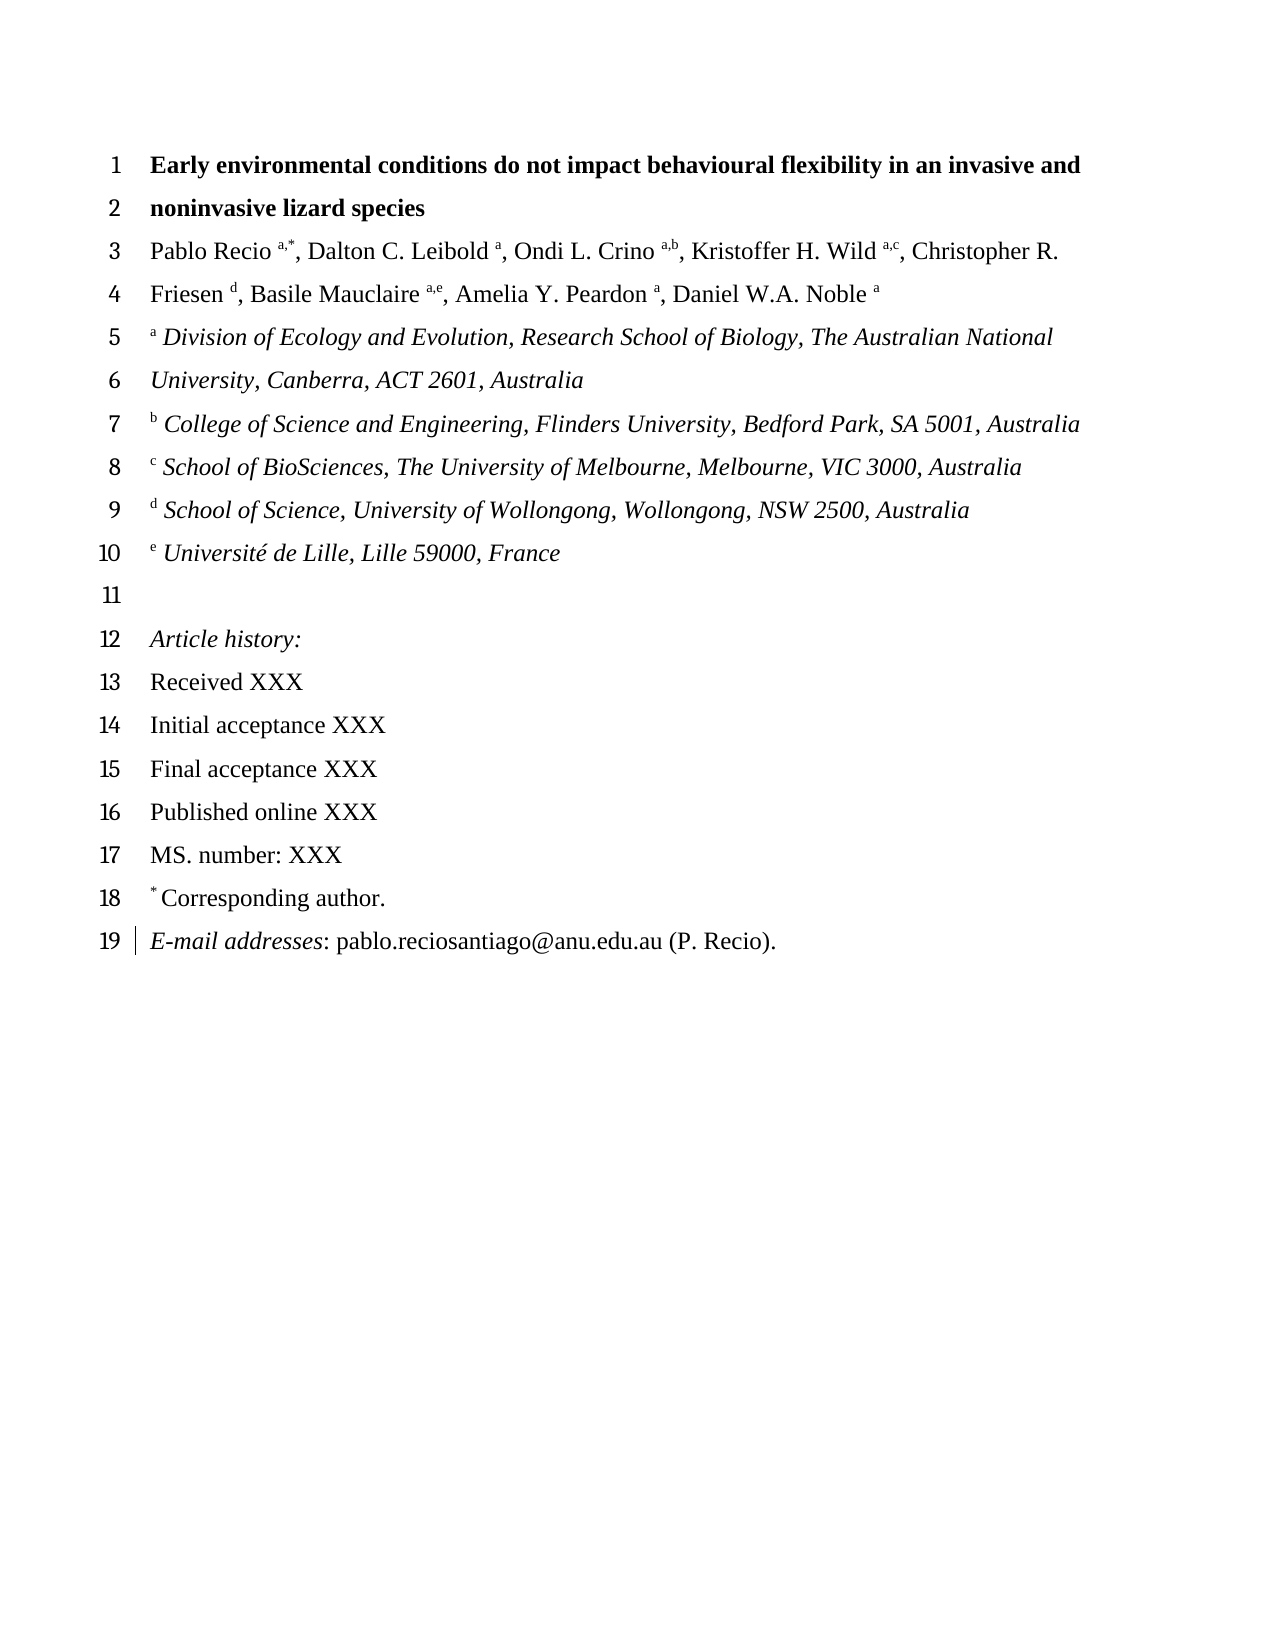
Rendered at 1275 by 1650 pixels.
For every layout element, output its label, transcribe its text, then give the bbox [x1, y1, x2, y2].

text Initial acceptance XXX [150, 711, 1125, 739]
text Published online XXX [150, 797, 1125, 826]
text E-mail addresses: pablo.reciosantiago@anu.edu.au (P. Recio). [150, 926, 1125, 955]
text a Division of Ecology and Evolution, Research School of Biology, The Australian National University, Canberra, ACT 2601, Australia b College of Science and Engineering, Flinders University, Bedford Park, SA 5001, Australia c School of BioSciences, The University of Melbourne, Melbourne, VIC 3000, Australia d School of Science, University of Wollongong, Wollongong, NSW 2500, Australia e Université de Lille, Lille 59000, France [150, 322, 1125, 567]
text * Corresponding author. [150, 883, 1125, 912]
text MS. number: XXX [150, 840, 1125, 869]
text Final acceptance XXX [150, 754, 1125, 782]
text Pablo Recio a,*, Dalton C. Leibold a, Ondi L. Crino a,b, Kristoffer H. Wild a,c, Christopher R. Friesen d, Basile Mauclaire a,e, Amelia Y. Peardon a, Daniel W.A. Noble a [150, 236, 1125, 308]
text Early environmental conditions do not impact behavioural flexibility in an invasive and noninvasive lizard species [150, 150, 1125, 222]
text Received XXX [150, 667, 1125, 696]
text Article history: [150, 624, 1125, 653]
